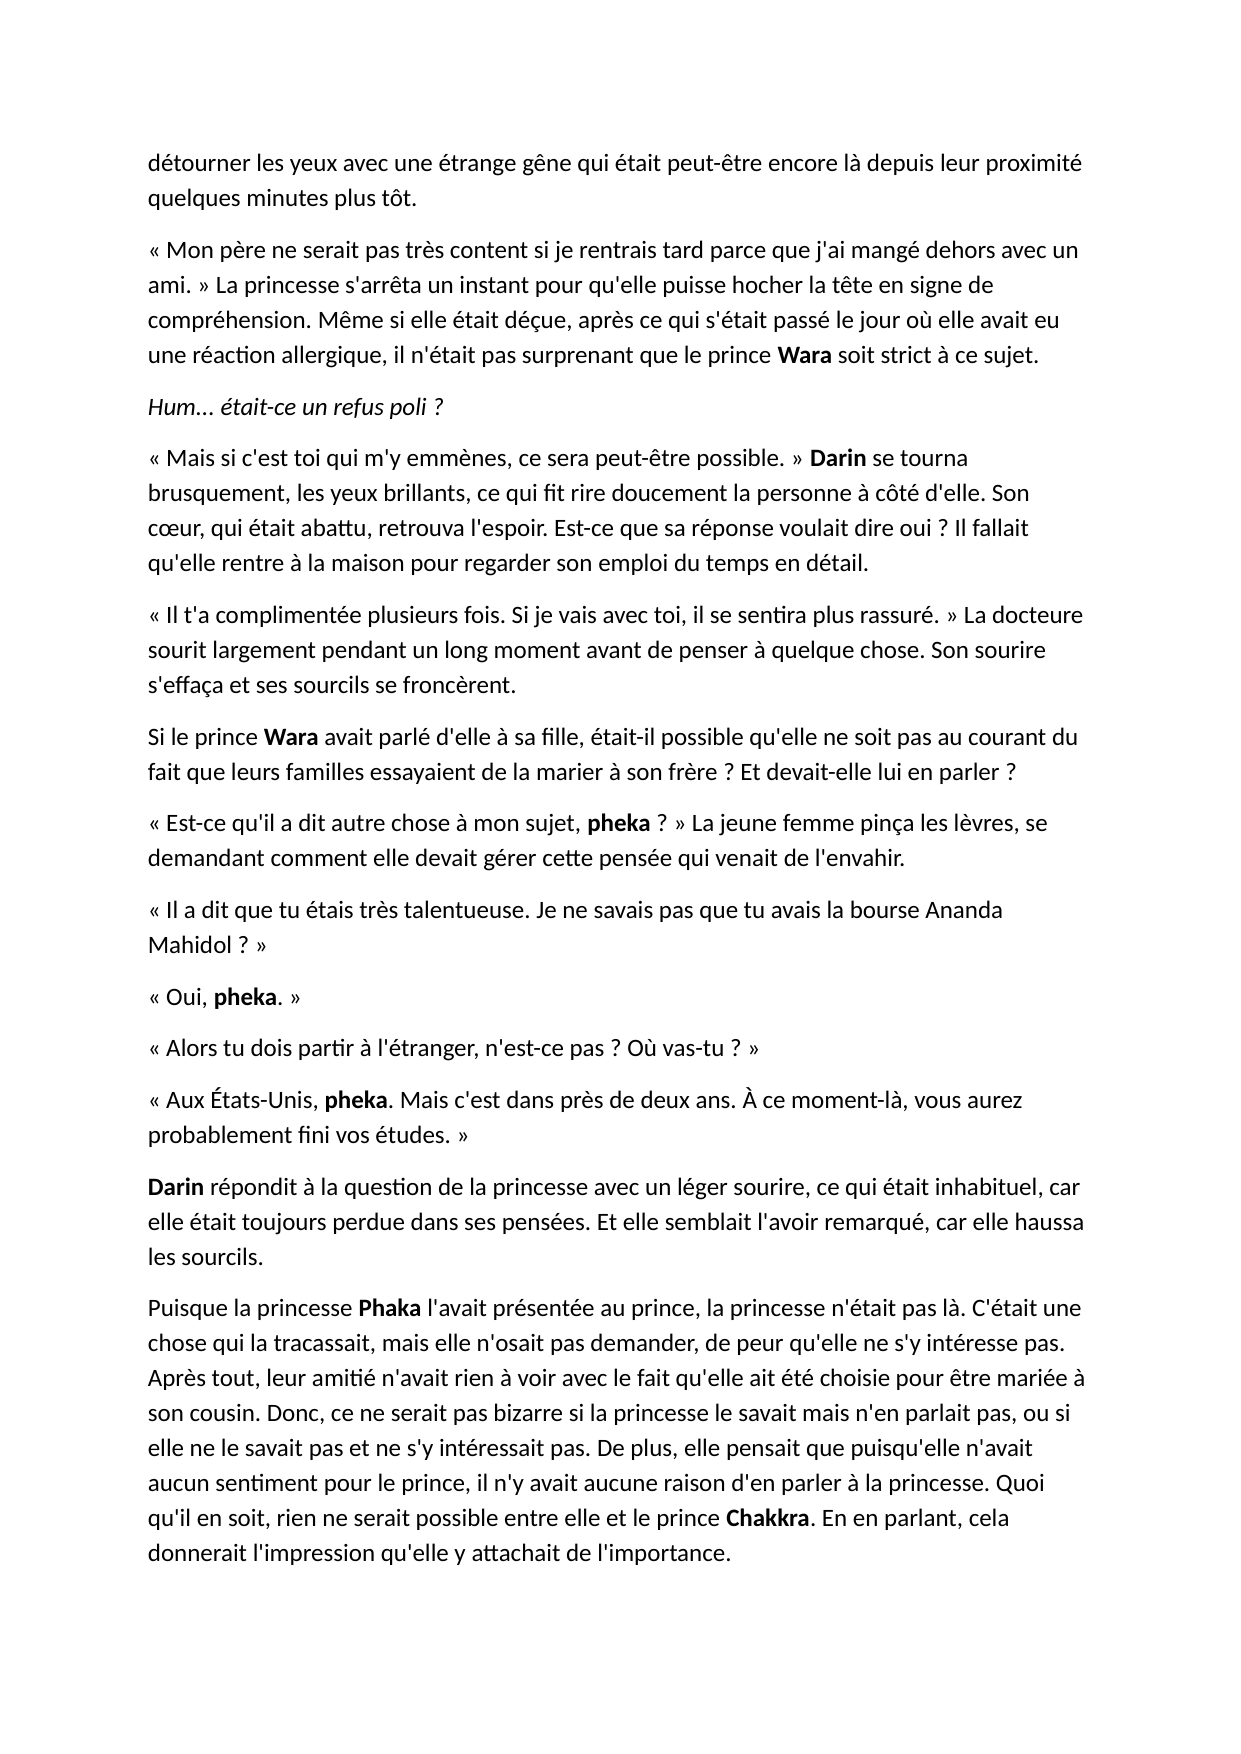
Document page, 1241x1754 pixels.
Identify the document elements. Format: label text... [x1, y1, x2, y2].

text « Aux États-Unis, pheka. Mais c'est dans près de deux ans. À ce moment-là, vous aurez probablement fini vos études. » [148, 1084, 1093, 1150]
text Puisque la princesse Phaka l'avait présentée au prince, la princesse n'était pas là. C'était une chose qui la tracassait, mais elle n'osait pas demander, de peur qu'elle ne s'y intéresse pas. Après tout, leur amitié n'avait rien à voir avec le fait qu'elle ait été choisie pour être mariée à son cousin. Donc, ce ne serait pas bizarre si la princesse le savait mais n'en parlait pas, ou si elle ne le savait pas et ne s'y intéressait pas. De plus, elle pensait que puisqu'elle n'avait aucun sentiment pour le prince, il n'y avait aucune raison d'en parler à la princesse. Quoi qu'il en soit, rien ne serait possible entre elle et le prince Chakkra. En en parlant, cela donnerait l'impression qu'elle y attachait de l'importance. [148, 1293, 1093, 1568]
text Si le prince Wara avait parlé d'elle à sa fille, était-il possible qu'elle ne soit pas au courant du fait que leurs familles essayaient de la marier à son frère ? Et devait-elle lui en parler ? [148, 721, 1093, 786]
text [148, 148, 1093, 213]
text « Il t'a complimentée plusieurs fois. Si je vais avec toi, il se sentira plus rassuré. » La docteure sourit largement pendant un long moment avant de penser à quelque chose. Son sourire s'effaça et ses sourcils se froncèrent. [148, 599, 1093, 700]
text Darin répondit à la question de la princesse avec un léger sourire, ce qui était inhabituel, car elle était toujours perdue dans ses pensées. Et elle semblait l'avoir remarqué, car elle haussa les sourcils. [148, 1171, 1093, 1271]
text « Oui, pheka. » [148, 981, 1093, 1011]
text « Mais si c'est toi qui m'y emmènes, ce sera peut-être possible. » Darin se tourna brusquement, les yeux brillants, ce qui fit rire doucement la personne à côté d'elle. Son cœur, qui était abattu, retrouva l'espoir. Est-ce que sa réponse voulait dire oui ? Il fallait qu'elle rentre à la maison pour regarder son emploi du temps en détail. [148, 443, 1093, 578]
text « Mon père ne serait pas très content si je rentrais tard parce que j'ai mangé dehors avec un ami. » La princesse s'arrêta un instant pour qu'elle puisse hocher la tête en signe de compréhension. Même si elle était déçue, après ce qui s'était passé le jour où elle avait eu une réaction allergique, il n'était pas surprenant que le prince Wara soit strict à ce sujet. [148, 234, 1093, 370]
text Hum... était-ce un refus poli ? [148, 391, 1093, 421]
text « Alors tu dois partir à l'étranger, n'est-ce pas ? Où vas-tu ? » [148, 1033, 1093, 1063]
text « Est-ce qu'il a dit autre chose à mon sujet, pheka ? » La jeune femme pinça les lèvres, se demandant comment elle devait gérer cette pensée qui venait de l'envahir. [148, 808, 1093, 873]
text « Il a dit que tu étais très talentueuse. Je ne savais pas que tu avais la bourse Ananda Mahidol ? » [148, 894, 1093, 960]
